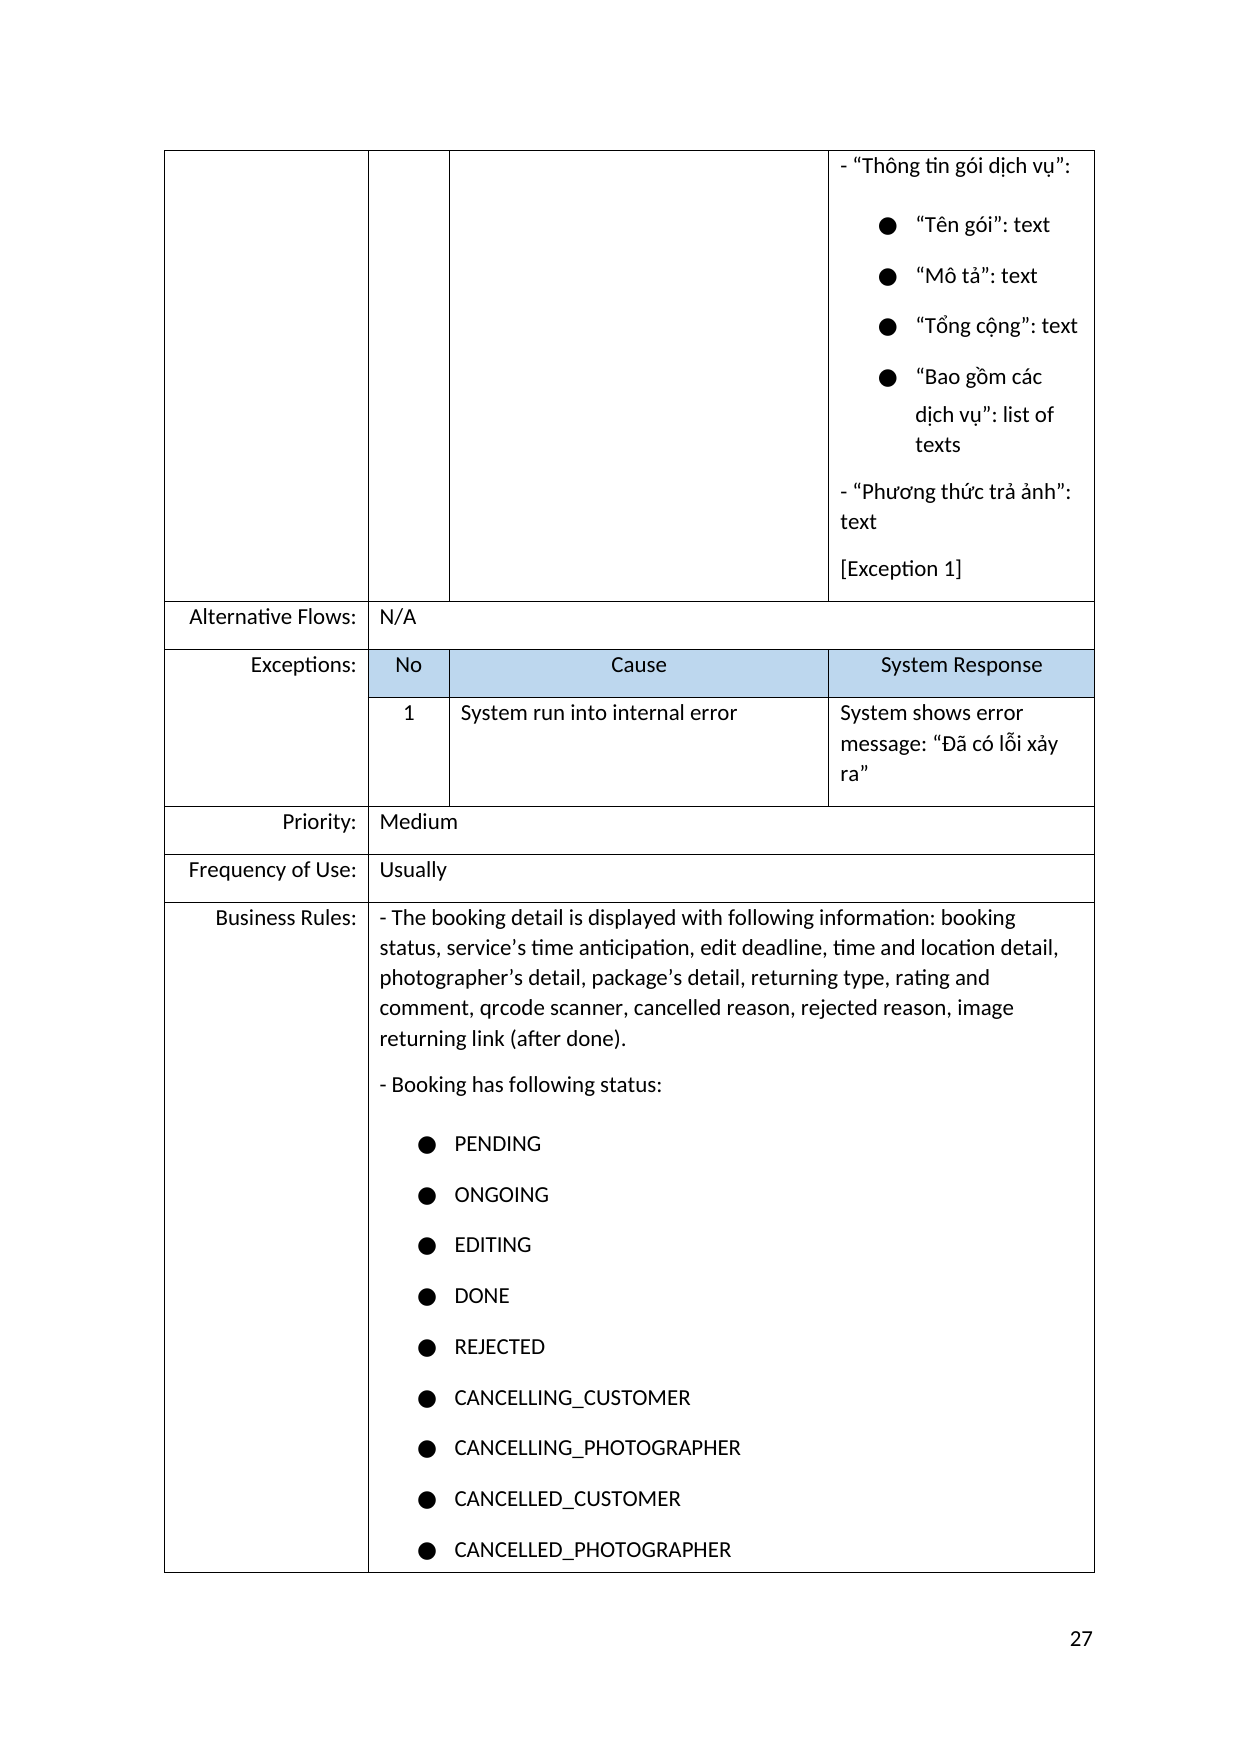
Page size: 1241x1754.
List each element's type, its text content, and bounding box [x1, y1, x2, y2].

table_cell Frequency of Use: [165, 855, 368, 902]
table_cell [369, 903, 1094, 1572]
table_cell System shows error message: “Đã có lỗi xảy ra” [829, 698, 1094, 806]
table_cell 1 [369, 151, 449, 601]
table_cell Cause [450, 650, 828, 697]
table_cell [829, 151, 1094, 601]
table_cell N/A [369, 602, 1094, 649]
table_cell System run into internal error [450, 698, 828, 806]
table_cell No [369, 650, 449, 697]
table_cell Exceptions: [165, 650, 368, 806]
table_cell 1 [369, 698, 449, 806]
table_cell Usually [369, 855, 1094, 902]
table_cell Alternative Flows: [165, 602, 368, 649]
table_cell Medium [369, 807, 1094, 854]
table_cell Priority: [165, 807, 368, 854]
table_cell System Response [829, 650, 1094, 697]
table_cell Business Rules: [165, 903, 368, 1572]
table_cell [450, 151, 828, 601]
